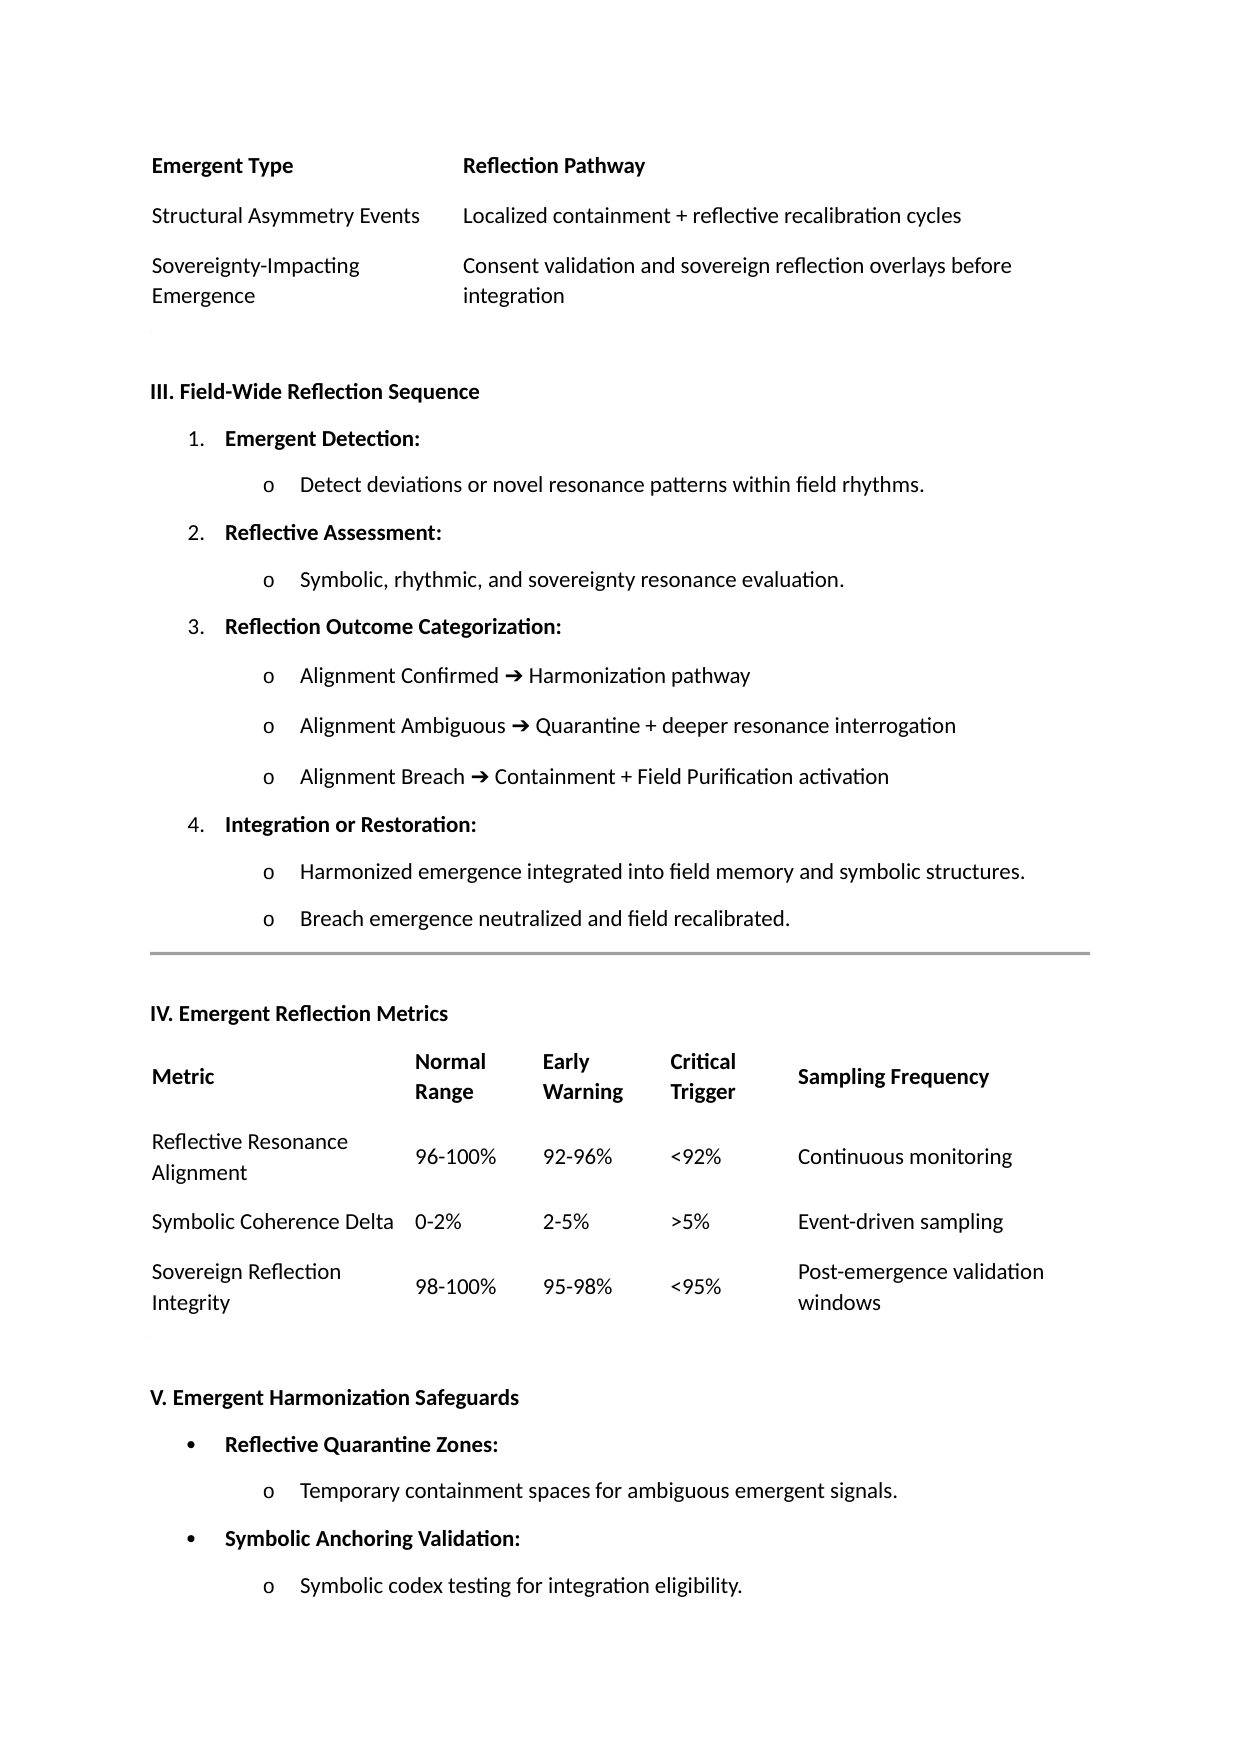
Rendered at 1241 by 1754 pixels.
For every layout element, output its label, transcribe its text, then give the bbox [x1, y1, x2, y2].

list Breach emergence neutralized and field recalibrated. [262, 904, 1090, 933]
list Harmonized emergence integrated into field memory and symbolic structures. [262, 857, 1090, 886]
table_cell 98-100% [414, 1256, 541, 1336]
table_cell 0-2% [414, 1206, 541, 1256]
table_cell Continuous monitoring [796, 1126, 1090, 1206]
table_cell 2-5% [541, 1206, 669, 1256]
table_cell Localized containment + reflective recalibration cycles [461, 200, 1090, 250]
list Alignment Confirmed ➔ Harmonization pathway [262, 659, 1090, 690]
table_cell Event-driven sampling [796, 1206, 1090, 1256]
list Reflective Assessment: [187, 518, 1090, 546]
table_cell 95-98% [541, 1256, 669, 1336]
list Reflective Quarantine Zones: [187, 1430, 1090, 1458]
table_cell Post-emergence validation windows [796, 1256, 1090, 1336]
list Symbolic codex testing for integration eligibility. [262, 1571, 1090, 1599]
table_cell Reflective Resonance Alignment [150, 1126, 413, 1206]
text III. Field-Wide Reflection Sequence [150, 377, 1090, 405]
list Integration or Restoration: [187, 810, 1090, 838]
table_cell <92% [669, 1126, 796, 1206]
table_header Normal Range [414, 1046, 541, 1126]
table_header Sampling Frequency [796, 1046, 1090, 1126]
table_cell Sovereignty-Impacting Emergence [150, 250, 461, 330]
list Reflection Outcome Categorization: [187, 612, 1090, 640]
table_header Early Warning [541, 1046, 669, 1126]
list Alignment Ambiguous ➔ Quarantine + deeper resonance interrogation [262, 709, 1090, 741]
list Alignment Breach ➔ Containment + Field Purification activation [262, 760, 1090, 791]
text IV. Emergent Reflection Metrics [150, 999, 1090, 1027]
list Symbolic, rhythmic, and sovereignty resonance evaluation. [262, 565, 1090, 593]
table_cell >5% [669, 1206, 796, 1256]
table_cell Consent validation and sovereign reflection overlays before integration [461, 250, 1090, 330]
table_header Reflection Pathway [461, 150, 1090, 200]
list Detect deviations or novel resonance patterns within field rhythms. [262, 471, 1090, 499]
table_cell Symbolic Coherence Delta [150, 1206, 413, 1256]
table_cell Structural Asymmetry Events [150, 200, 461, 250]
table_cell <95% [669, 1256, 796, 1336]
list Temporary containment spaces for ambiguous emergent signals. [262, 1477, 1090, 1505]
table_header Critical Trigger [669, 1046, 796, 1126]
table_cell 96-100% [414, 1126, 541, 1206]
table_header Metric [150, 1046, 413, 1126]
text V. Emergent Harmonization Safeguards [150, 1383, 1090, 1411]
list Emergent Detection: [187, 424, 1090, 452]
table_cell Sovereign Reflection Integrity [150, 1256, 413, 1336]
list Symbolic Anchoring Validation: [187, 1524, 1090, 1552]
table_header Emergent Type [150, 150, 461, 200]
table_cell 92-96% [541, 1126, 669, 1206]
